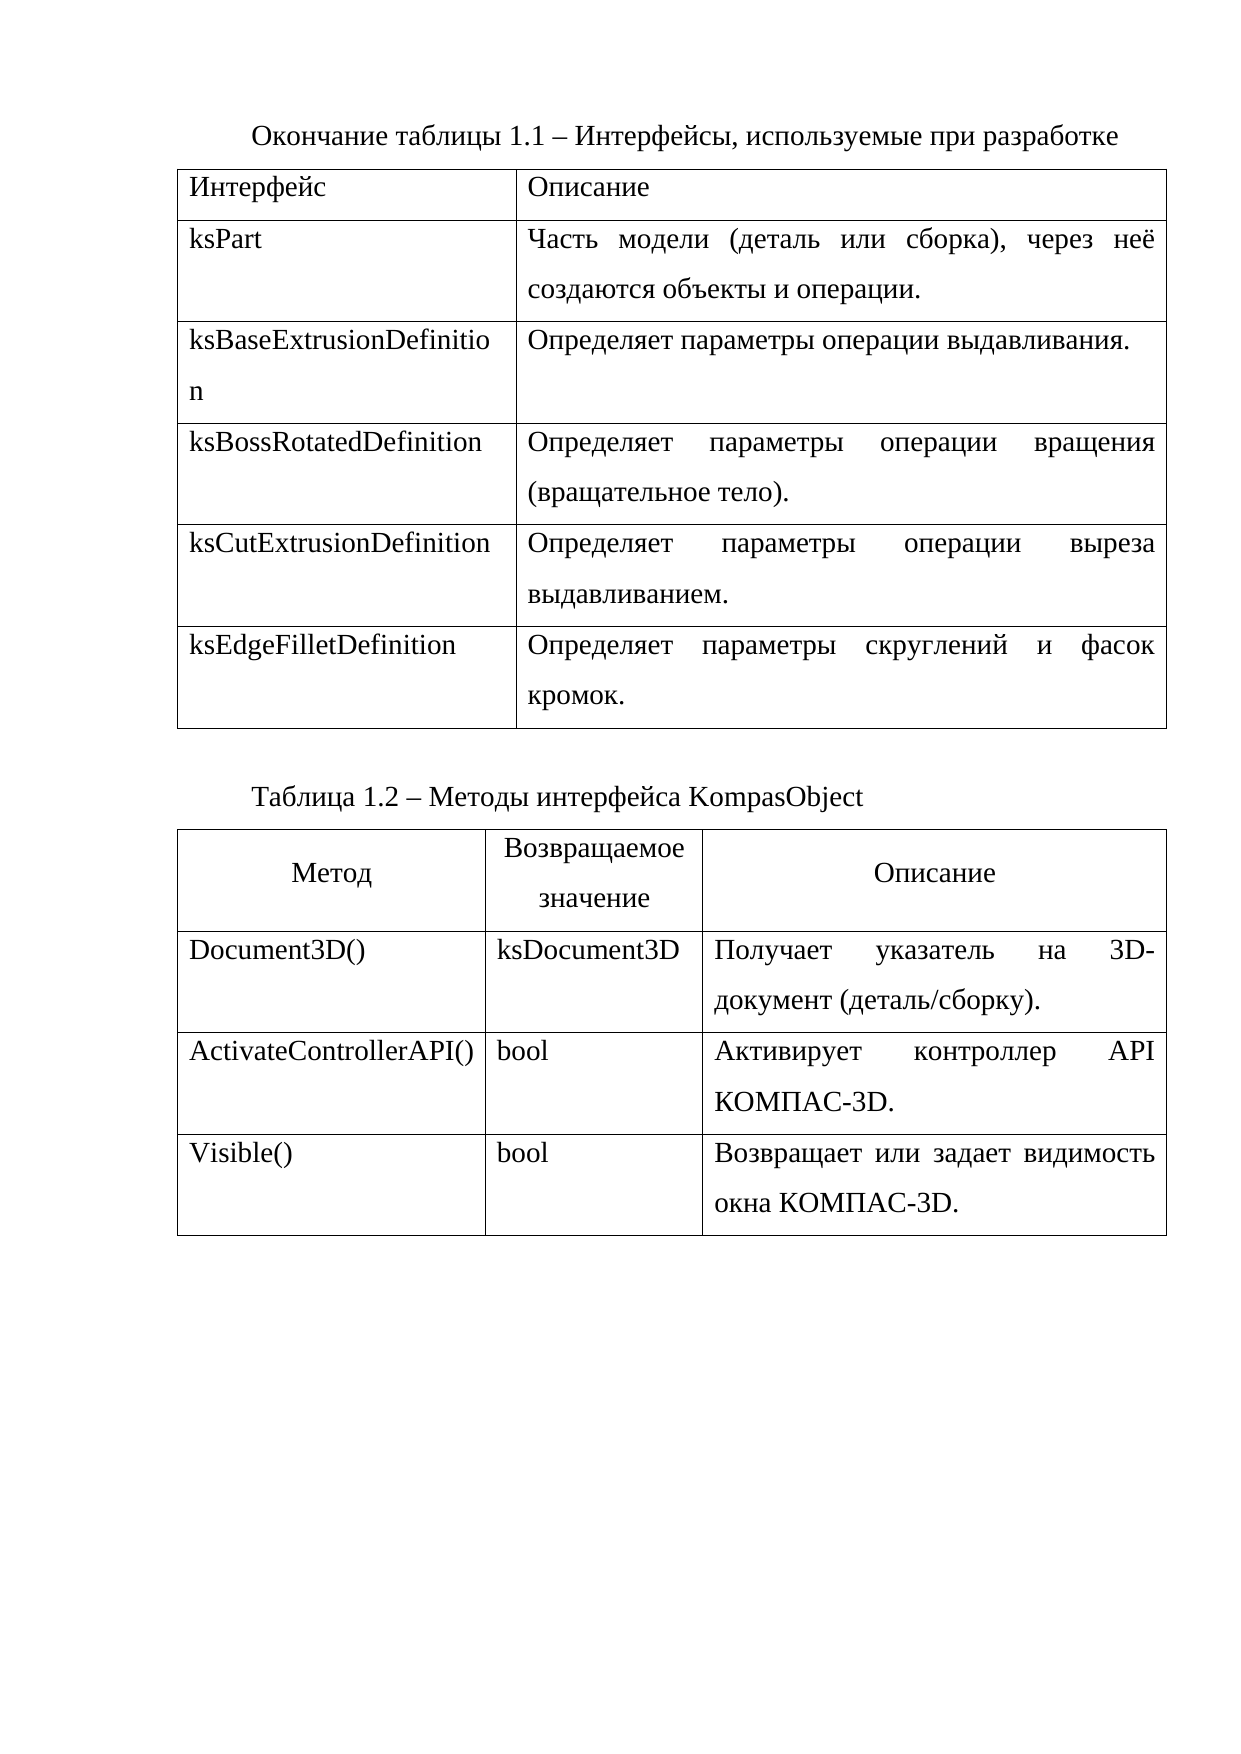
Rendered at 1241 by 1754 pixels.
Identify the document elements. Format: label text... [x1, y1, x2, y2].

table_cell ksCutExtrusionDefinition [178, 525, 516, 626]
table_header Описание [517, 170, 1166, 220]
text Окончание таблицы 1.1 – Интерфейсы, используемые при разработке [177, 118, 1152, 152]
table_cell Получает указатель на 3D-документ (деталь/сборку). [703, 932, 1166, 1032]
table_header Описание [703, 830, 1166, 931]
table_header Интерфейс [178, 170, 516, 220]
table_cell Определяет параметры операции выдавливания. [517, 322, 1166, 423]
table_cell ksDocument3D [486, 932, 702, 1032]
table_cell Определяет параметры скруглений и фасок кромок. [517, 627, 1166, 727]
text Таблица 1.2 – Методы интерфейса KompasObject [177, 779, 1152, 812]
table_header Возвращаемое значение [486, 830, 702, 931]
table_cell Возвращает или задает видимость окна КОМПАС-3D. [703, 1135, 1166, 1235]
table_cell ksEdgeFilletDefinition [178, 627, 516, 727]
table_cell ksPart [178, 221, 516, 321]
table_header Метод [178, 830, 485, 931]
table_cell bool [486, 1033, 702, 1134]
table_cell ActivateControllerAPI() [178, 1033, 485, 1134]
table_cell Определяет параметры операции вращения (вращательное тело). [517, 424, 1166, 524]
table_cell bool [486, 1135, 702, 1235]
table_cell Определяет параметры операции выреза выдавливанием. [517, 525, 1166, 626]
table_cell Visible() [178, 1135, 485, 1235]
table_cell Document3D() [178, 932, 485, 1032]
table_cell Часть модели (деталь или сборка), через неё создаются объекты и операции. [517, 221, 1166, 321]
table_cell ksBossRotatedDefinition [178, 424, 516, 524]
table_cell Активирует контроллер API КОМПАС-3D. [703, 1033, 1166, 1134]
table_cell ksBaseExtrusionDefinition [178, 322, 516, 423]
